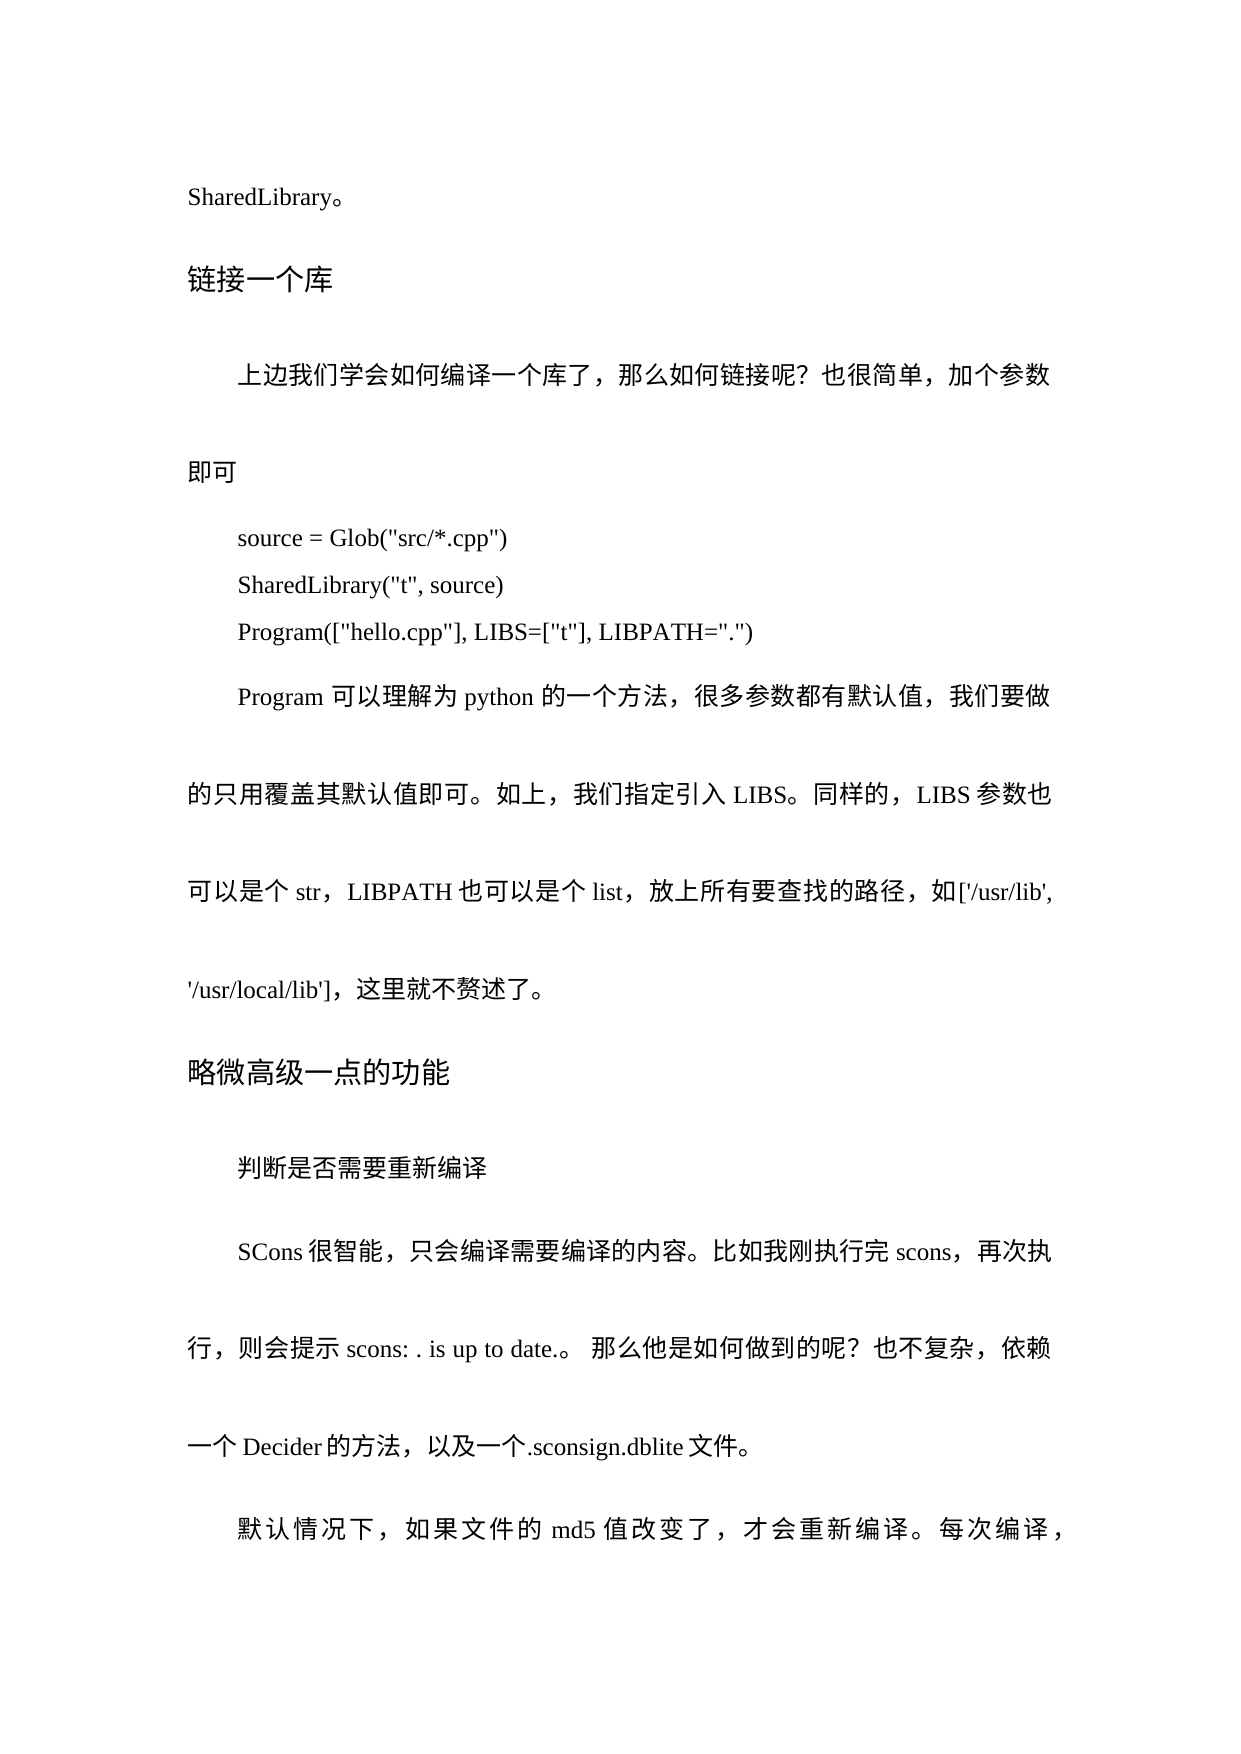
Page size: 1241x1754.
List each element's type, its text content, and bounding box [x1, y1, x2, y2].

text SharedLibrary("t", source) [187, 568, 1053, 601]
text 判断是否需要重新编译 [187, 1134, 1053, 1199]
text Program 可以理解为python 的一个方法，很多参数都有默认值，我们要做的只用覆盖其默认值即可。如上，我们指定引入LIBS。同样的，LIBS参数也可以是个str，LIBPATH也可以是个list，放上所有要查找的路径，如['/usr/lib', '/usr/local/lib']，这里就不赘述了。 [187, 662, 1053, 1020]
text 上边我们学会如何编译一个库了，那么如何链接呢？也很简单，加个参数即可 [187, 341, 1053, 503]
subtitle 略微高级一点的功能 [187, 1038, 1053, 1103]
text Program(["hello.cpp"], LIBS=["t"], LIBPATH=".") [187, 615, 1053, 648]
text source = Glob("src/*.cpp") [187, 522, 1053, 554]
text SCons很智能，只会编译需要编译的内容。比如我刚执行完scons，再次执行，则会提示scons: . is up to date.。 那么他是如何做到的呢？也不复杂，依赖一个Decider的方法，以及一个.sconsign.dblite文件。 [187, 1217, 1053, 1477]
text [187, 1495, 1053, 1560]
subtitle 链接一个库 [187, 245, 1053, 310]
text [187, 162, 1053, 227]
